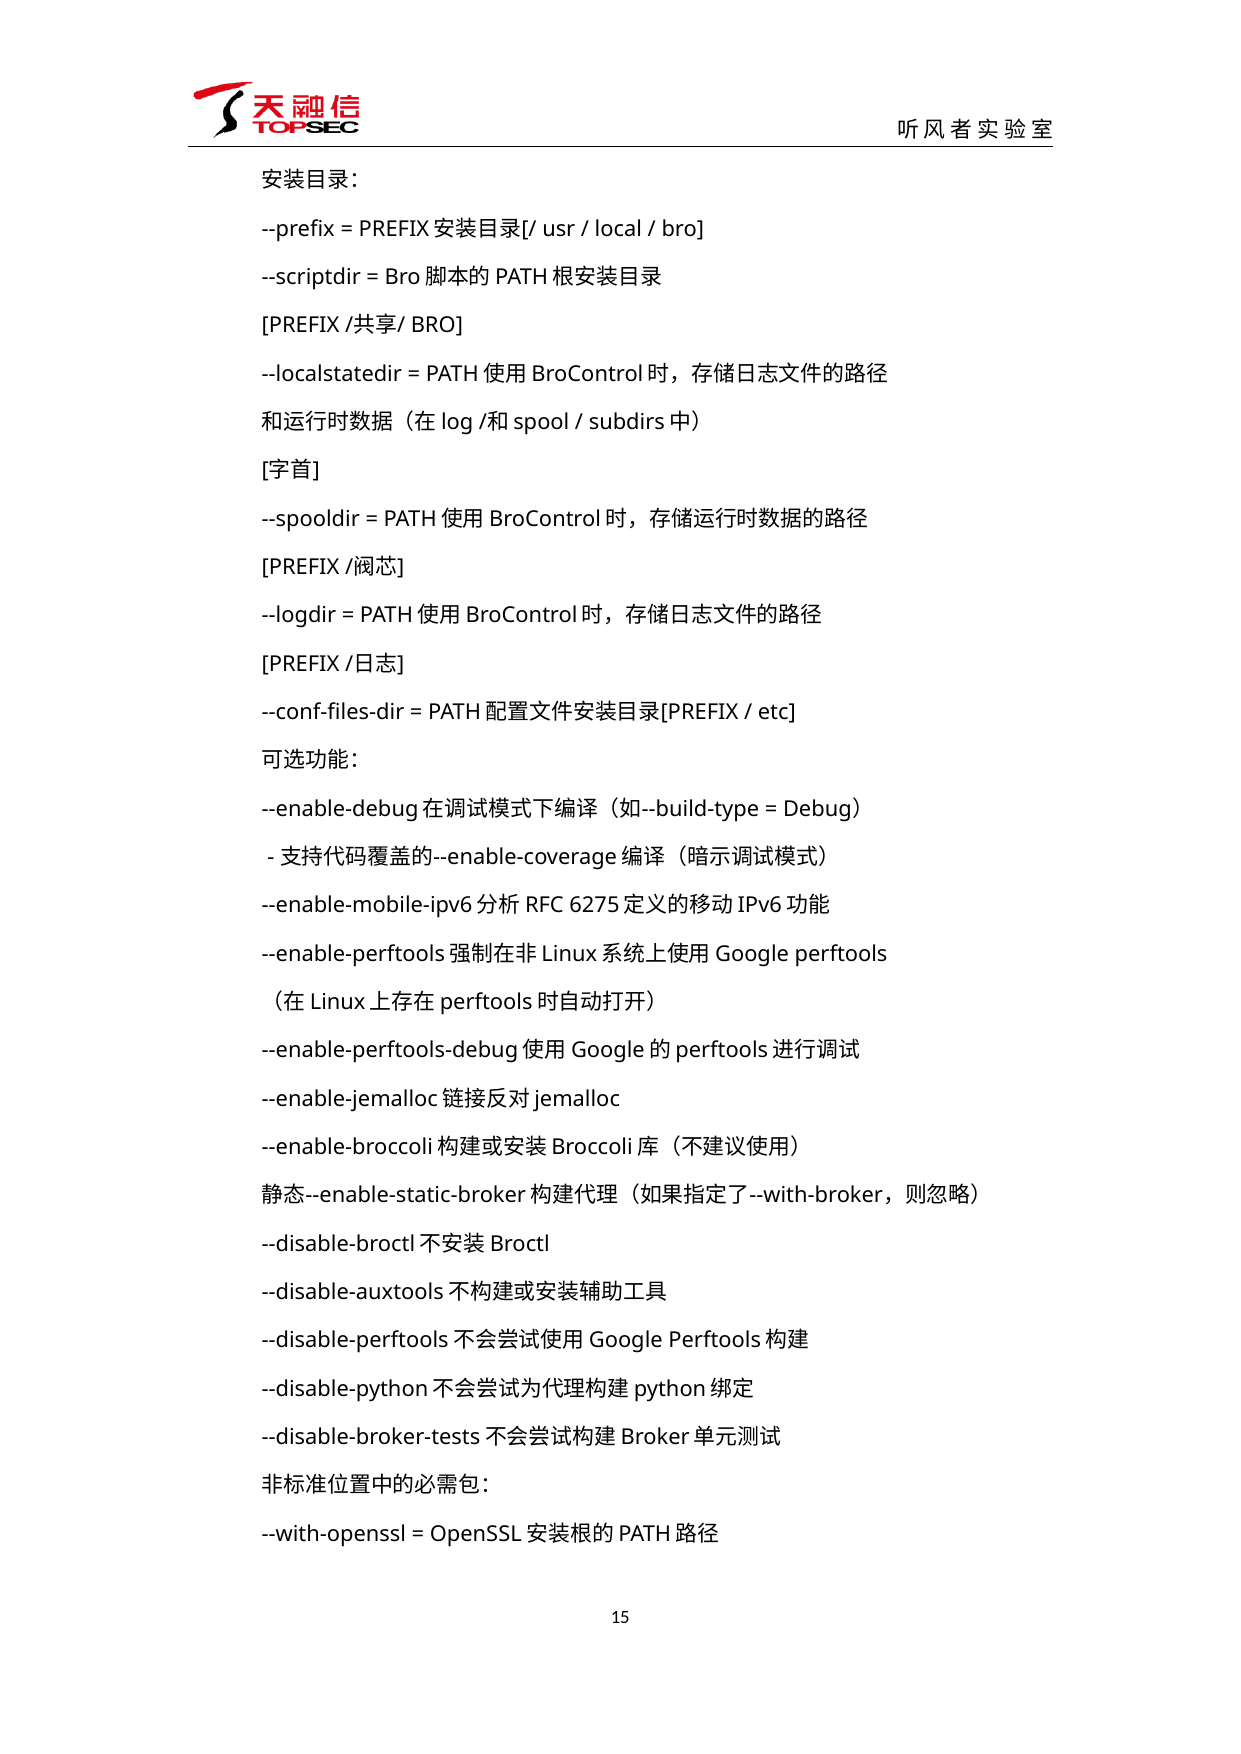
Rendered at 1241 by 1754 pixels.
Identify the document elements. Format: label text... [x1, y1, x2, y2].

picture [187, 56, 365, 164]
text --logdir = PATH使用BroControl时，存储日志文件的路径 [231, 597, 1053, 629]
text --enable-perftools-debug使用Google的perftools进行调试 [231, 1032, 1053, 1064]
text --conf-files-dir = PATH配置文件安装目录[PREFIX / etc] [231, 694, 1053, 726]
text 可选功能： [231, 742, 1053, 774]
text --disable-broker-tests不会尝试构建Broker单元测试 [231, 1419, 1053, 1451]
text [PREFIX /阀芯] [231, 549, 1053, 581]
text --localstatedir = PATH使用BroControl时，存储日志文件的路径 [231, 355, 1053, 388]
text [PREFIX /日志] [231, 645, 1053, 678]
text - 支持代码覆盖的--enable-coverage编译（暗示调试模式） [231, 839, 1053, 871]
text --disable-python不会尝试为代理构建python绑定 [231, 1370, 1053, 1403]
text --scriptdir = Bro脚本的PATH根安装目录 [231, 259, 1053, 291]
text --disable-perftools不会尝试使用Google Perftools构建 [231, 1322, 1053, 1354]
text [字首] [231, 452, 1053, 484]
text --enable-jemalloc链接反对jemalloc [231, 1080, 1053, 1113]
text --prefix = PREFIX安装目录[/ usr / local / bro] [231, 210, 1053, 243]
text --disable-broctl不安装Broctl [231, 1225, 1053, 1258]
text --enable-perftools强制在非Linux系统上使用Google perftools [231, 935, 1053, 968]
text 非标准位置中的必需包： [231, 1467, 1053, 1499]
text --enable-mobile-ipv6分析RFC 6275定义的移动IPv6功能 [231, 887, 1053, 919]
text [PREFIX /共享/ BRO] [231, 307, 1053, 339]
text --with-openssl = OpenSSL安装根的PATH路径 [231, 1515, 1053, 1548]
text 和运行时数据（在log /和spool / subdirs中） [231, 404, 1053, 436]
text --enable-broccoli构建或安装Broccoli库（不建议使用） [231, 1129, 1053, 1161]
text 静态--enable-static-broker构建代理（如果指定了--with-broker，则忽略） [231, 1177, 1053, 1209]
text --disable-auxtools不构建或安装辅助工具 [231, 1274, 1053, 1306]
text --enable-debug在调试模式下编译（如--build-type = Debug） [231, 790, 1053, 823]
text （在Linux上存在perftools时自动打开） [231, 984, 1053, 1016]
text 安装目录： [231, 162, 1053, 194]
text --spooldir = PATH使用BroControl时，存储运行时数据的路径 [231, 500, 1053, 533]
